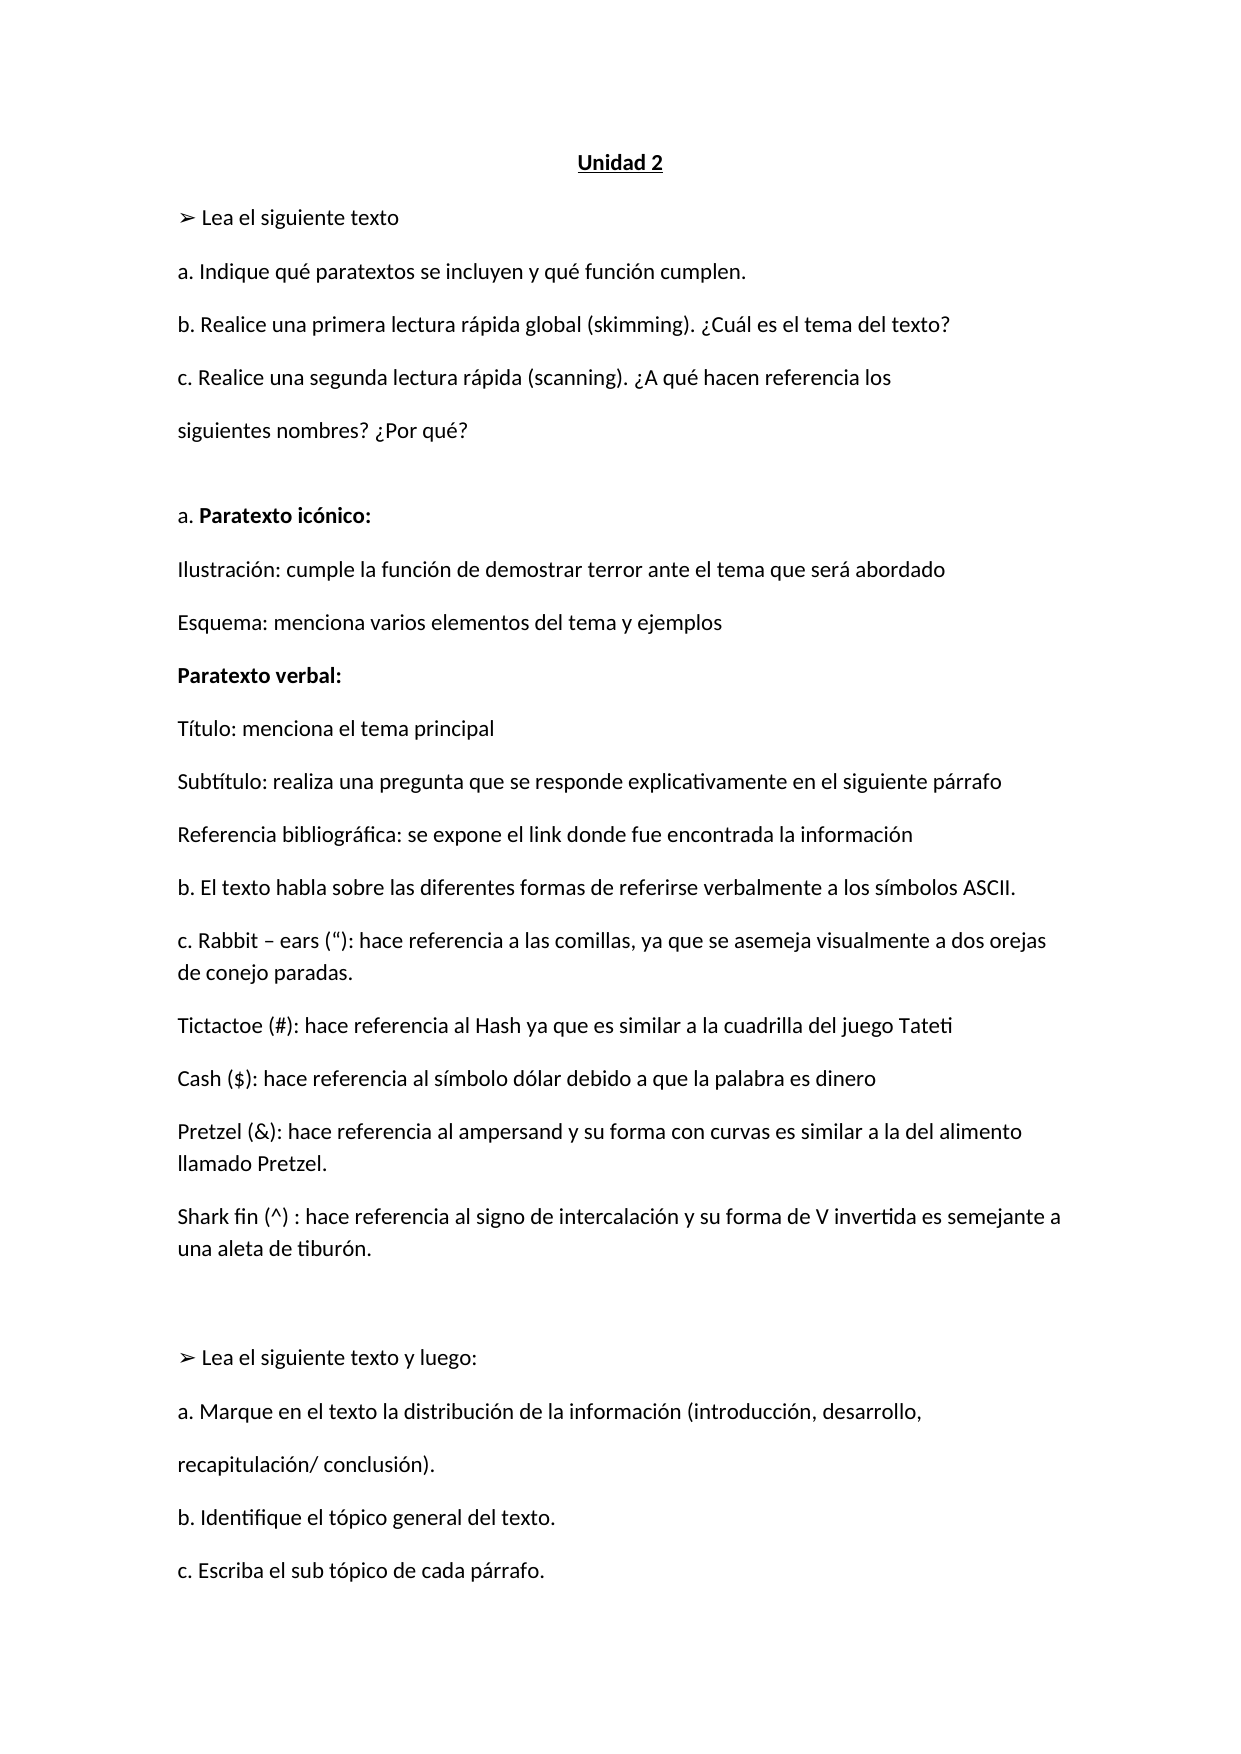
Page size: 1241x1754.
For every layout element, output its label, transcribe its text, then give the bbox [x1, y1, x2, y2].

text b. Realice una primera lectura rápida global (skimming). ¿Cuál es el tema del texto? [177, 310, 1063, 338]
text Esquema: menciona varios elementos del tema y ejemplos [177, 608, 1063, 636]
text Pretzel (&): hace referencia al ampersand y su forma con curvas es similar a la del alimento llamado Pretzel. [177, 1117, 1063, 1177]
text Referencia bibliográfica: se expone el link donde fue encontrada la información [177, 820, 1063, 848]
text Tictactoe (#): hace referencia al Hash ya que es similar a la cuadrilla del juego Tateti [177, 1011, 1063, 1039]
text Ilustración: cumple la función de demostrar terror ante el tema que será abordado [177, 555, 1063, 583]
text Título: menciona el tema principal [177, 714, 1063, 742]
text Shark fin (^) : hace referencia al signo de intercalación y su forma de V invertida es semejante a una aleta de tiburón. [177, 1202, 1063, 1262]
text ➢ Lea el siguiente texto y luego: [177, 1341, 1063, 1372]
text a. Paratexto icónico: [177, 502, 1063, 530]
text Cash ($): hace referencia al símbolo dólar debido a que la palabra es dinero [177, 1064, 1063, 1092]
text siguientes nombres? ¿Por qué? [177, 416, 1063, 477]
text ➢ Lea el siguiente texto [177, 201, 1063, 232]
text c. Realice una segunda lectura rápida (scanning). ¿A qué hacen referencia los [177, 363, 1063, 391]
text Paratexto verbal: [177, 661, 1063, 689]
text b. El texto habla sobre las diferentes formas de referirse verbalmente a los símbolos ASCII. [177, 873, 1063, 901]
text recapitulación/ conclusión). [177, 1450, 1063, 1478]
text c. Rabbit – ears (“): hace referencia a las comillas, ya que se asemeja visualmente a dos orejas de conejo paradas. [177, 926, 1063, 986]
text Unidad 2 [177, 148, 1063, 176]
text a. Marque en el texto la distribución de la información (introducción, desarrollo, [177, 1397, 1063, 1425]
text Subtítulo: realiza una pregunta que se responde explicativamente en el siguiente párrafo [177, 767, 1063, 795]
text a. Indique qué paratextos se incluyen y qué función cumplen. [177, 257, 1063, 285]
text c. Escriba el sub tópico de cada párrafo. [177, 1556, 1063, 1584]
text b. Identifique el tópico general del texto. [177, 1503, 1063, 1531]
